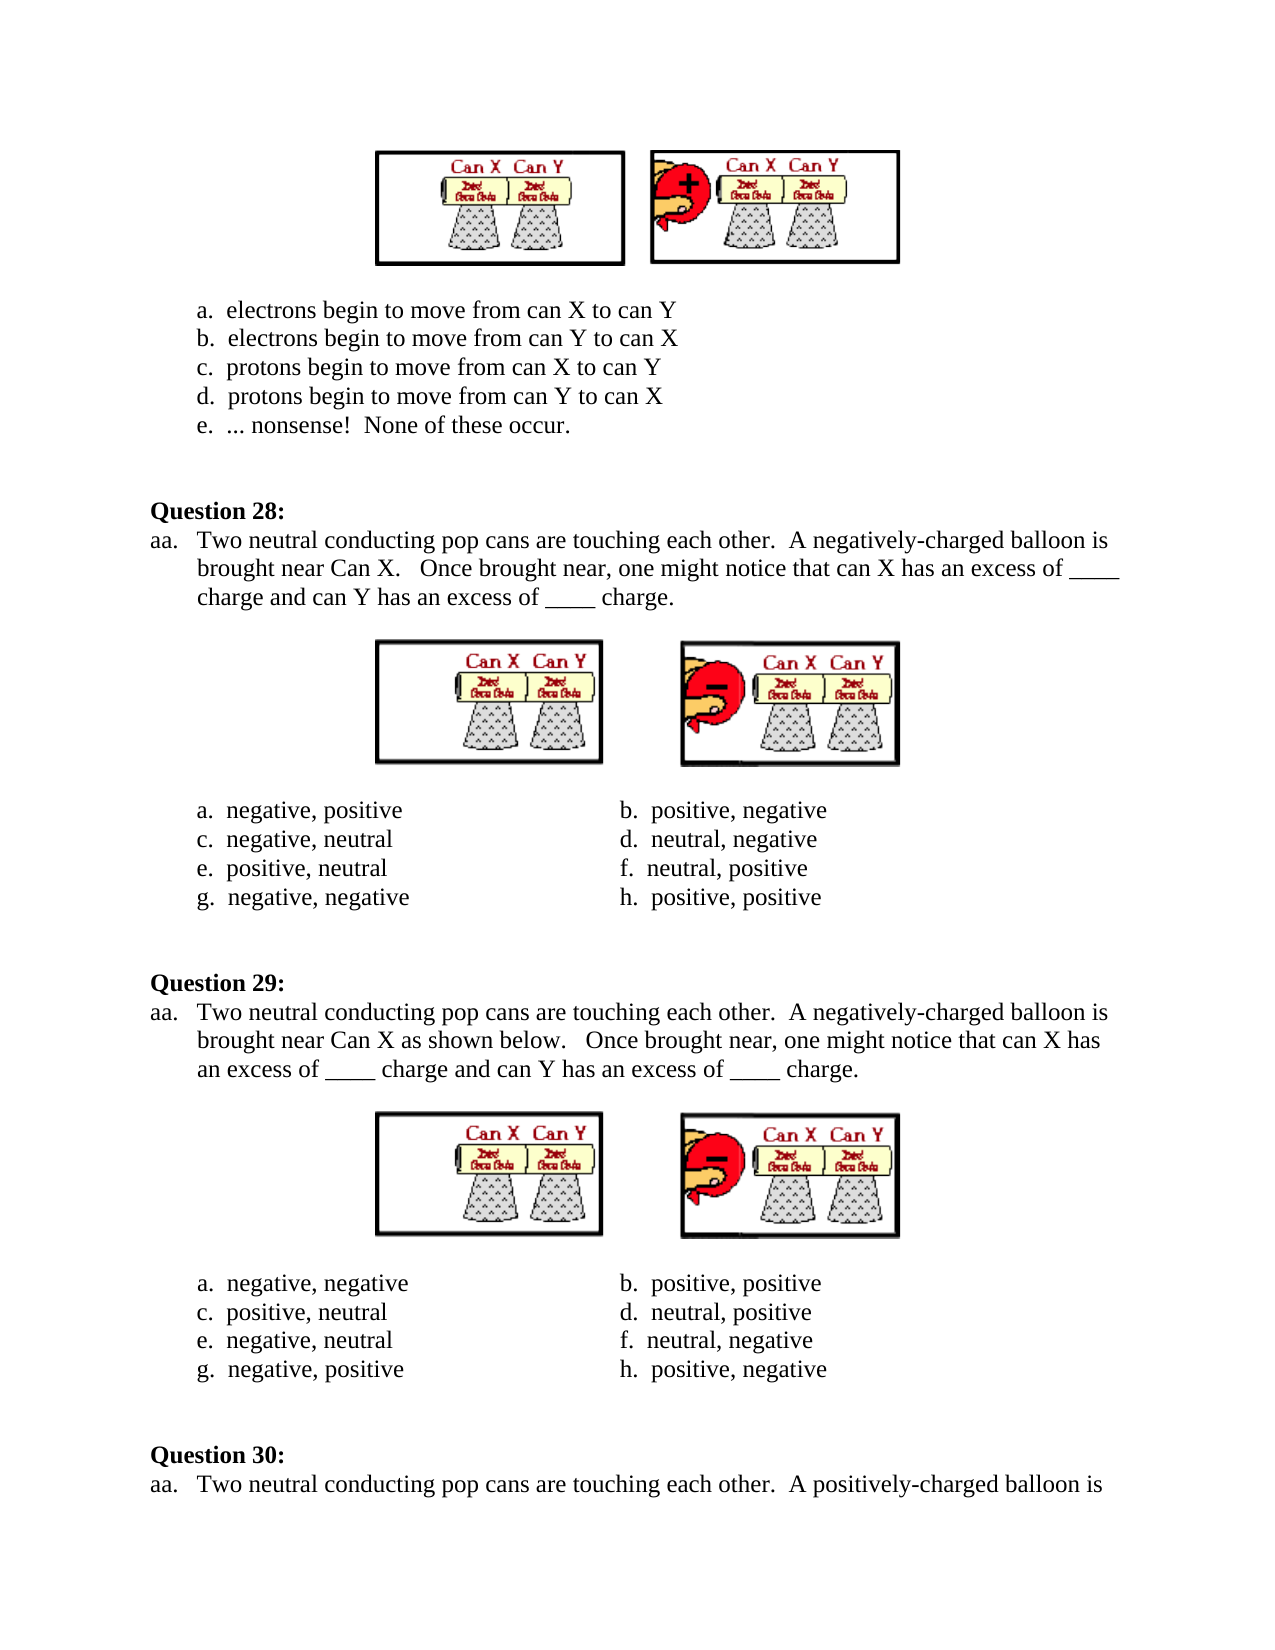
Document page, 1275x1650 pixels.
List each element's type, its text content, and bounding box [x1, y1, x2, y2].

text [150, 1469, 1125, 1498]
text b. electrons begin to move from can Y to can X [150, 323, 1125, 352]
text a. electrons begin to move from can X to can Y [150, 295, 1125, 323]
picture [375, 639, 901, 767]
text e. ... nonsense! None of these occur. [150, 410, 1125, 438]
text Question 29: [150, 968, 1125, 997]
text e. positive, neutral f. neutral, positive [150, 853, 1125, 882]
text d. protons begin to move from can Y to can X [150, 381, 1125, 410]
text a. negative, positive b. positive, negative [150, 796, 1125, 824]
picture [375, 1111, 901, 1239]
text e. negative, neutral f. neutral, negative [150, 1325, 1125, 1354]
text aa. Two neutral conducting pop cans are touching each other. A negatively-charged balloon is brought near Can X as shown below. Once brought near, one might notice that can X has an excess of ____ charge and can Y has an excess of ____ charge. [150, 997, 1125, 1083]
text aa. Two neutral conducting pop cans are touching each other. A negatively-charged balloon is brought near Can X. Once brought near, one might notice that can X has an excess of ____ charge and can Y has an excess of ____ charge. [150, 525, 1125, 611]
text c. positive, neutral d. neutral, positive [150, 1297, 1125, 1325]
text g. negative, negative h. positive, positive [150, 882, 1125, 911]
text c. negative, neutral d. neutral, negative [150, 824, 1125, 853]
text Question 28: [150, 496, 1125, 525]
text c. protons begin to move from can X to can Y [150, 352, 1125, 381]
text Question 30: [150, 1440, 1125, 1469]
text g. negative, positive h. positive, negative [150, 1354, 1125, 1383]
picture [375, 150, 901, 266]
text a. negative, negative b. positive, positive [150, 1268, 1125, 1297]
